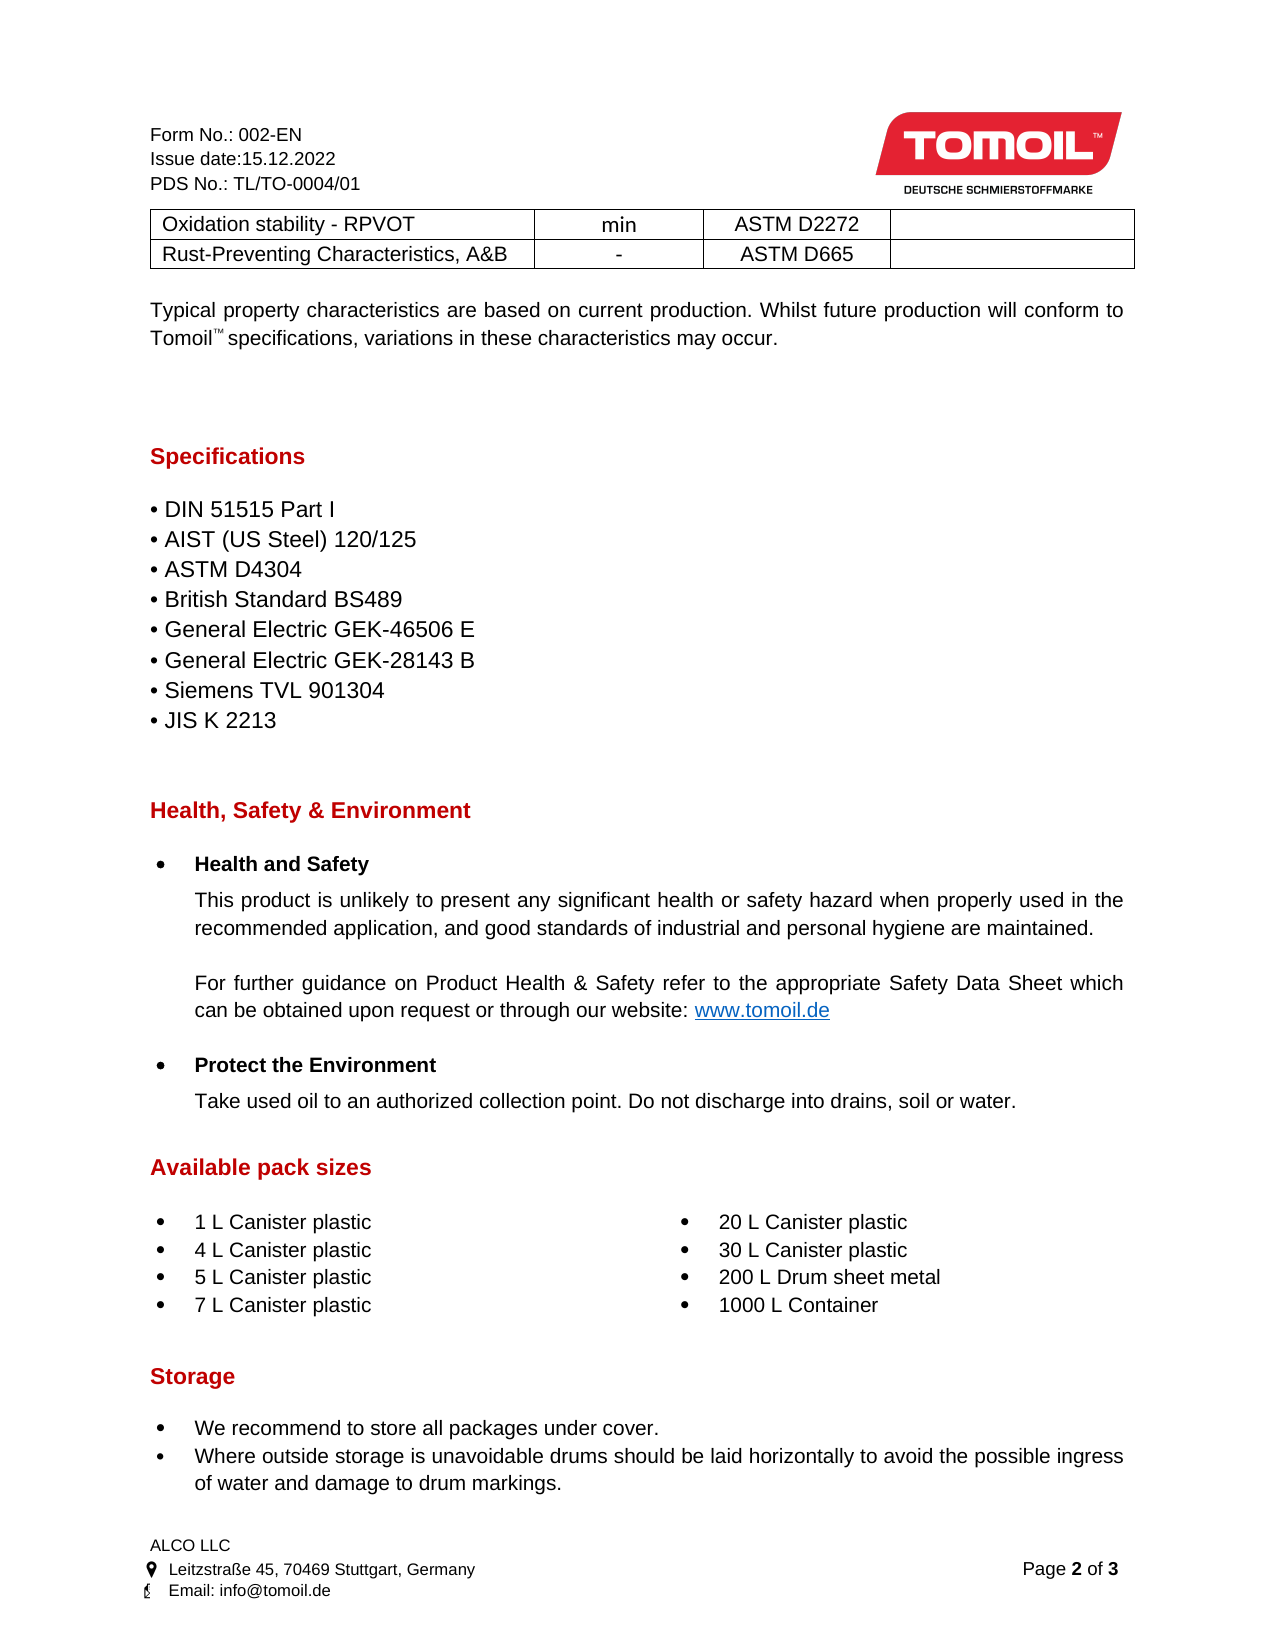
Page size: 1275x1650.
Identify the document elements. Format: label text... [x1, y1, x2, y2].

list Health and Safety [157, 852, 1125, 876]
list 200 L Drum sheet metal [681, 1265, 1125, 1289]
list 1 L Canister plastic [157, 1210, 601, 1234]
list 30 L Canister plastic [681, 1237, 1125, 1262]
table_cell [891, 210, 1134, 238]
list 4 L Canister plastic [157, 1237, 601, 1262]
table_cell - [535, 240, 703, 268]
list 20 L Canister plastic [681, 1210, 1125, 1234]
list 5 L Canister plastic [157, 1265, 601, 1289]
table_cell ASTM D2272 [704, 210, 890, 238]
text Available pack sizes [150, 1154, 1125, 1181]
table_cell ASTM D665 [704, 240, 890, 268]
table_cell Oxidation stability - RPVOT [151, 210, 534, 238]
table_cell Rust-Preventing Characteristics, A&B [151, 240, 534, 268]
list 1000 L Container [681, 1293, 1125, 1317]
table_cell [891, 240, 1134, 268]
list Take used oil to an authorized collection point. Do not discharge into drains, soil or water. [194, 1089, 1125, 1113]
picture [871, 73, 1125, 209]
text Health, Safety & Environment [150, 797, 1125, 823]
list Where outside storage is unavoidable drums should be laid horizontally to avoid the possible ingress of water and damage to drum markings. [157, 1444, 1125, 1495]
text • DIN 51515 Part I • AIST (US Steel) 120/125 • ASTM D4304 • British Standard BS489 • General Electric GEK-46506 E • General Electric GEK-28143 B • Siemens TVL 901304 • JIS K 2213 [150, 496, 1125, 733]
list Protect the Environment [157, 1053, 1125, 1077]
table_cell min [535, 210, 703, 238]
text Specifications [150, 443, 1125, 469]
list 7 L Canister plastic [157, 1293, 601, 1317]
list We recommend to store all packages under cover. [157, 1416, 1125, 1440]
text This product is unlikely to present any significant health or safety hazard when properly used in the recommended application, and good standards of industrial and personal hygiene are maintained. [194, 888, 1125, 940]
text For further guidance on Product Health & Safety refer to the appropriate Safety Data Sheet which can be obtained upon request or through our website: www.tomoil.de [194, 971, 1125, 1022]
picture [141, 1558, 163, 1599]
text Typical property characteristics are based on current production. Whilst future production will conform to Tomoil™ specifications, variations in these characteristics may occur. [150, 298, 1125, 350]
text Storage [150, 1363, 1125, 1390]
